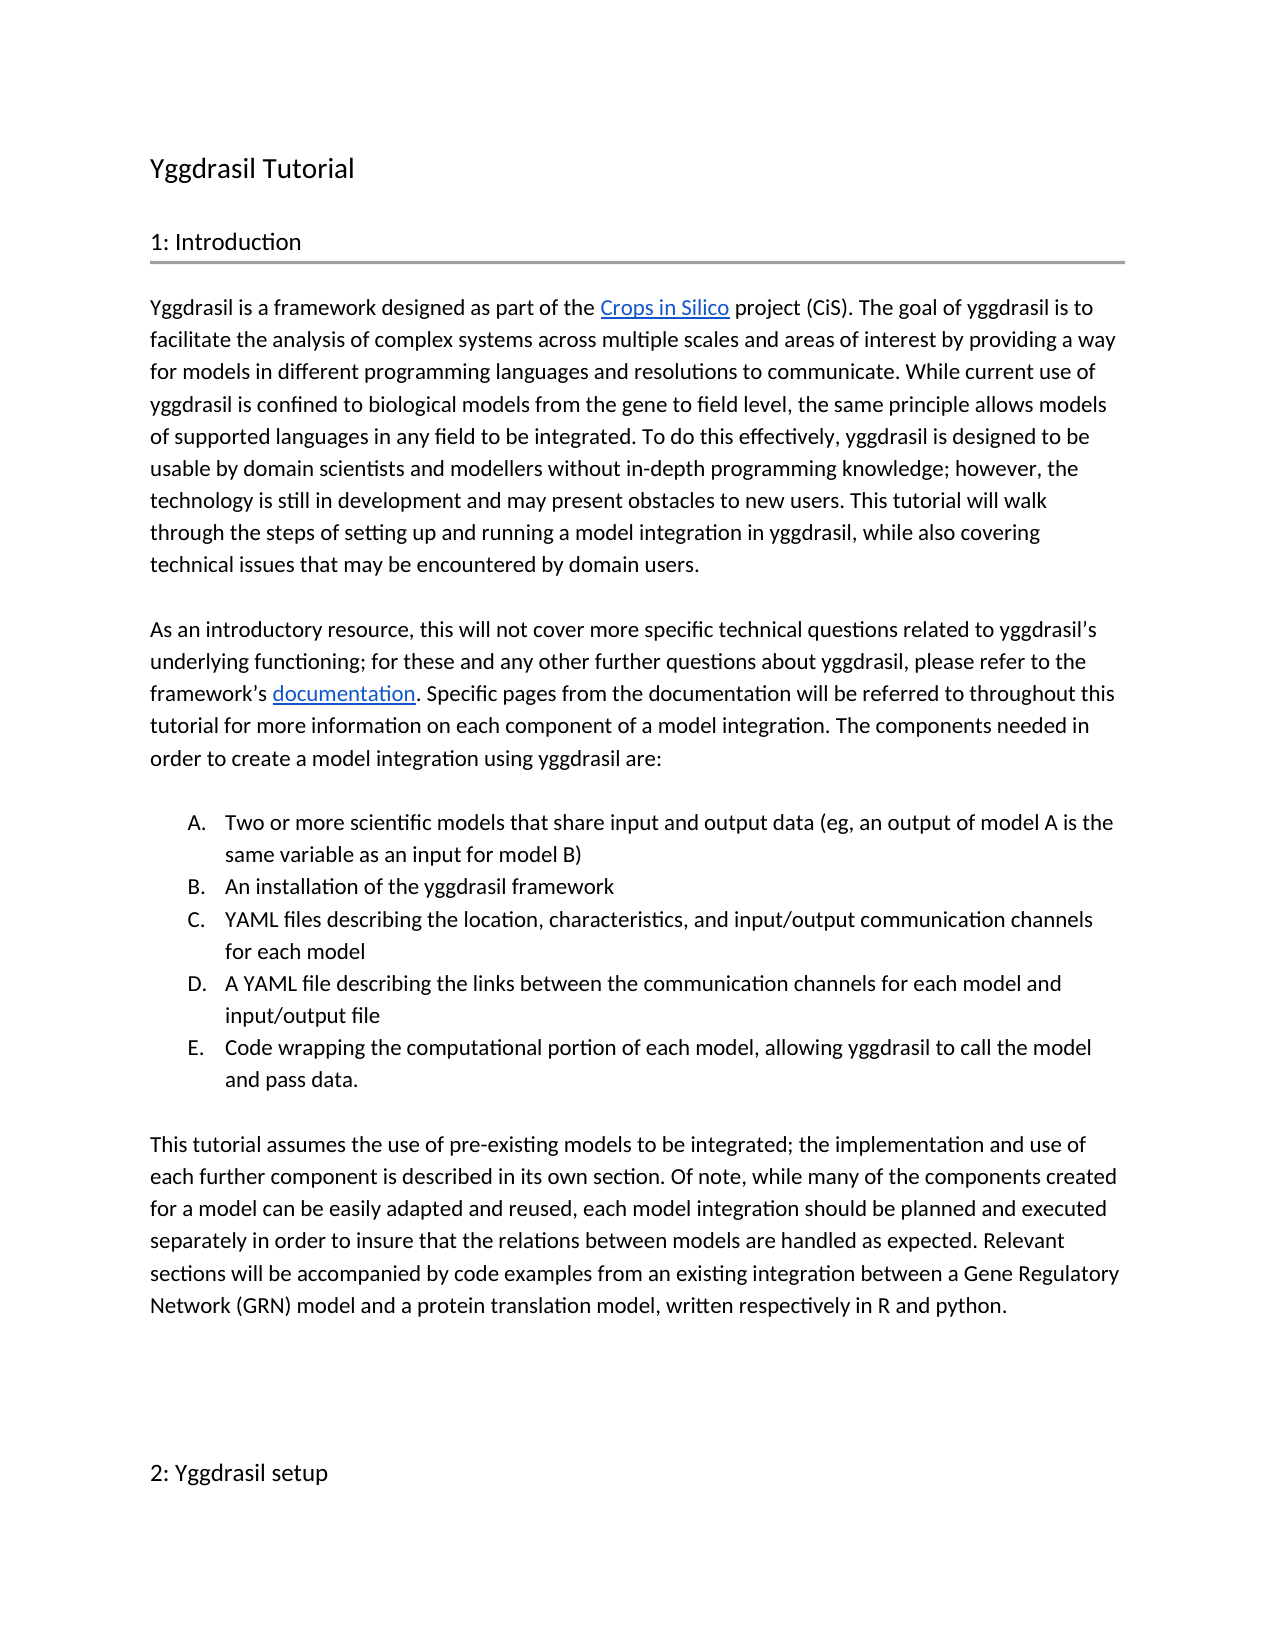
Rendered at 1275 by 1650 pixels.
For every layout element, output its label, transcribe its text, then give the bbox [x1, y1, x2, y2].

list Code wrapping the computational portion of each model, allowing yggdrasil to call the model and pass data. [187, 1033, 1125, 1094]
subtitle Yggdrasil Tutorial [150, 150, 1125, 186]
list A YAML file describing the links between the communication channels for each model and input/output file [187, 969, 1125, 1029]
subtitle 2: Yggdrasil setup [150, 1457, 1125, 1488]
list Two or more scientific models that share input and output data (eg, an output of model A is the same variable as an input for model B) [187, 808, 1125, 868]
text As an introductory resource, this will not cover more specific technical questions related to yggdrasil’s underlying functioning; for these and any other further questions about yggdrasil, please refer to the framework’s documentation. Specific pages from the documentation will be referred to throughout this tutorial for more information on each component of a model integration. The components needed in order to create a model integration using yggdrasil are: [150, 615, 1125, 772]
list An installation of the yggdrasil framework [187, 872, 1125, 901]
text This tutorial assumes the use of pre-existing models to be integrated; the implementation and use of each further component is described in its own section. Of note, while many of the components created for a model can be easily adapted and reused, each model integration should be planned and executed separately in order to insure that the relations between models are handled as expected. Relevant sections will be accompanied by code examples from an existing integration between a Gene Regulatory Network (GRN) model and a protein translation model, written respectively in R and python. [150, 1130, 1125, 1319]
subtitle 1: Introduction [150, 226, 1125, 256]
text Yggdrasil is a framework designed as part of the Crops in Silico project (CiS). The goal of yggdrasil is to facilitate the analysis of complex systems across multiple scales and areas of interest by providing a way for models in different programming languages and resolutions to communicate. While current use of yggdrasil is confined to biological models from the gene to field level, the same principle allows models of supported languages in any field to be integrated. To do this effectively, yggdrasil is designed to be usable by domain scientists and modellers without in-depth programming knowledge; however, the technology is still in development and may present obstacles to new users. This tutorial will walk through the steps of setting up and running a model integration in yggdrasil, while also covering technical issues that may be encountered by domain users. [150, 293, 1125, 579]
list YAML files describing the location, characteristics, and input/output communication channels for each model [187, 905, 1125, 965]
